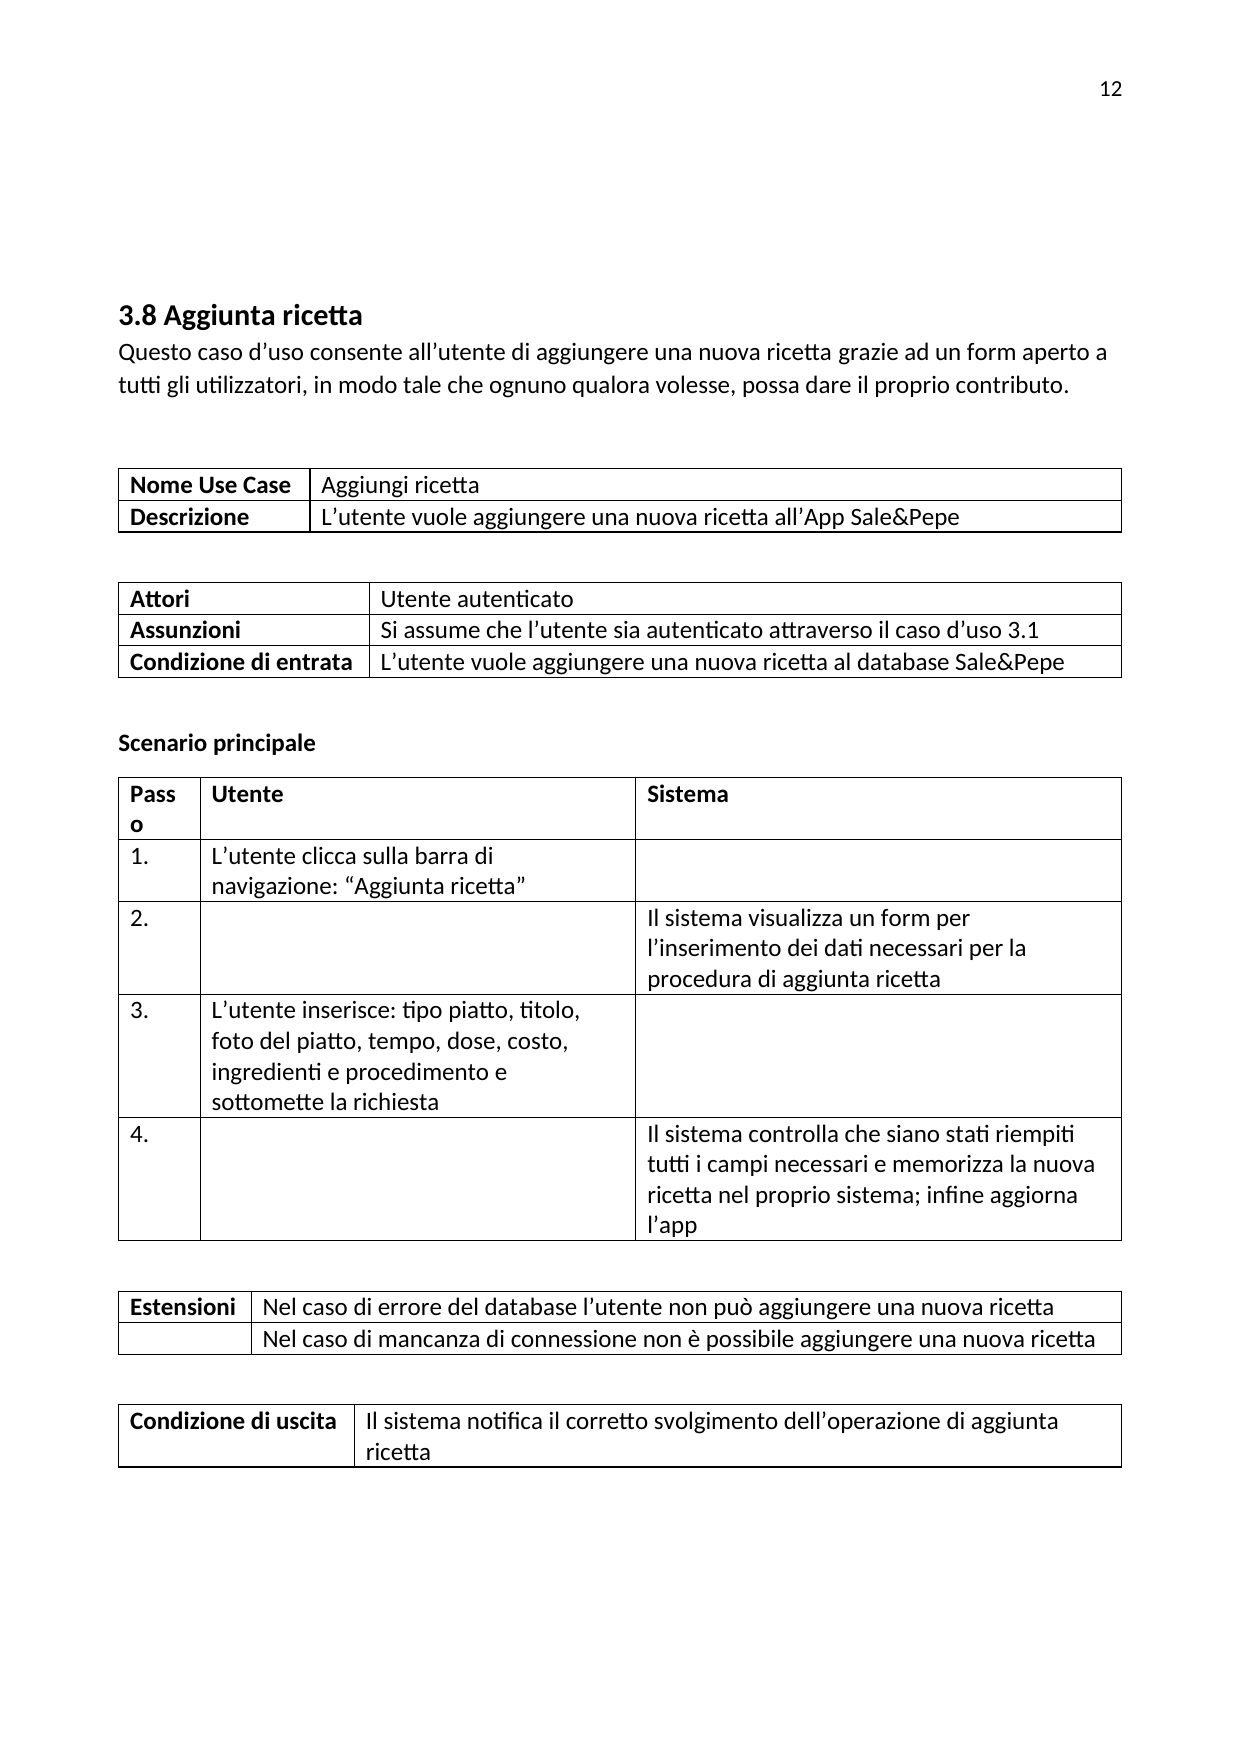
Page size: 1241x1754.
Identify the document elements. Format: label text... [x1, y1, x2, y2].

text Questo caso d’uso consente all’utente di aggiungere una nuova ricetta grazie ad un form aperto a tutti gli utilizzatori, in modo tale che ognuno qualora volesse, possa dare il proprio contributo. [118, 336, 1122, 399]
table_cell Descrizione [119, 501, 309, 531]
table_cell Nel caso di mancanza di connessione non è possibile aggiungere una nuova ricetta [252, 1323, 1121, 1354]
table_header Nome Use Case [119, 469, 309, 500]
table_header Attori [119, 583, 369, 613]
table_header Nel caso di errore del database l’utente non può aggiungere una nuova ricetta [252, 1292, 1121, 1322]
table_cell [201, 902, 635, 994]
table_cell Condizione di entrata [119, 646, 369, 677]
table_header Condizione di uscita [119, 1405, 354, 1466]
table_cell Assunzioni [119, 615, 369, 645]
table_cell L’utente clicca sulla barra di navigazione: “Aggiunta ricetta” [201, 840, 635, 901]
table_cell L’utente vuole aggiungere una nuova ricetta al database Sale&Pepe [370, 646, 1121, 677]
table_cell [201, 1118, 635, 1240]
text Scenario principale [118, 727, 1122, 758]
table_cell Il sistema visualizza un form per l’inserimento dei dati necessari per la procedura di aggiunta ricetta [636, 902, 1121, 994]
table_cell 2. [119, 902, 200, 994]
table_cell 3. [119, 995, 200, 1117]
table_header Estensioni [119, 1292, 251, 1322]
table_header Aggiungi ricetta [311, 469, 1121, 500]
table_cell [636, 840, 1121, 901]
table_header Utente [201, 778, 635, 839]
table_cell L’utente vuole aggiungere una nuova ricetta all’App Sale&Pepe [311, 501, 1121, 531]
table_header Sistema [636, 778, 1121, 839]
table_cell 4. [119, 1118, 200, 1240]
table_cell [636, 995, 1121, 1117]
table_header Passo [119, 778, 200, 839]
subtitle 3.8 Aggiunta ricetta [118, 296, 1122, 333]
table_cell L’utente inserisce: tipo piatto, titolo, foto del piatto, tempo, dose, costo, ingredienti e procedimento e sottomette la richiesta [201, 995, 635, 1117]
table_header Utente autenticato [370, 583, 1121, 613]
table_cell Si assume che l’utente sia autenticato attraverso il caso d’uso 3.1 [370, 615, 1121, 645]
table_cell [119, 1323, 251, 1354]
table_cell Il sistema controlla che siano stati riempiti tutti i campi necessari e memorizza la nuova ricetta nel proprio sistema; infine aggiorna l’app [636, 1118, 1121, 1240]
table_cell 1. [119, 840, 200, 901]
table_header Il sistema notifica il corretto svolgimento dell’operazione di aggiunta ricetta [355, 1405, 1121, 1466]
